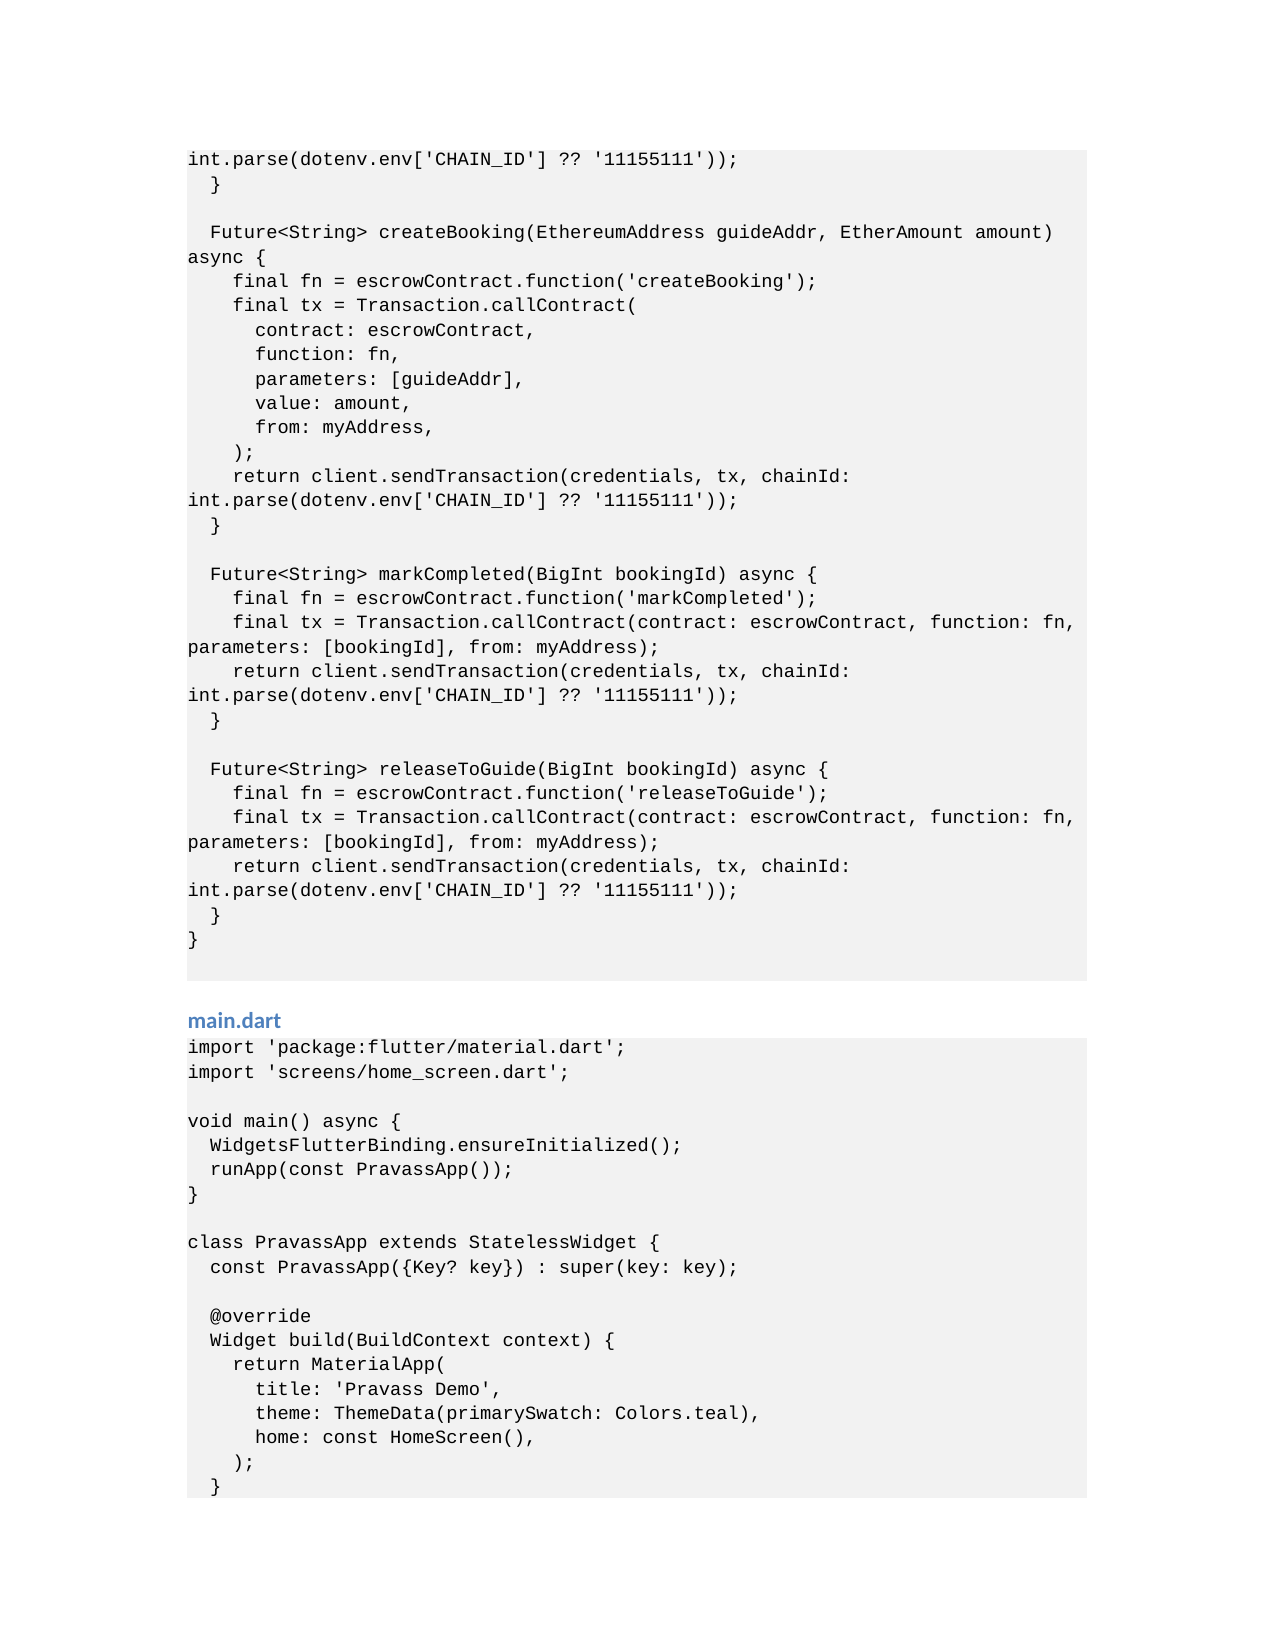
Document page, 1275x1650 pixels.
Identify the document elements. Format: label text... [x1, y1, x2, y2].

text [187, 1038, 1087, 1498]
subtitle main.dart [187, 1006, 1087, 1034]
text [187, 150, 1087, 981]
